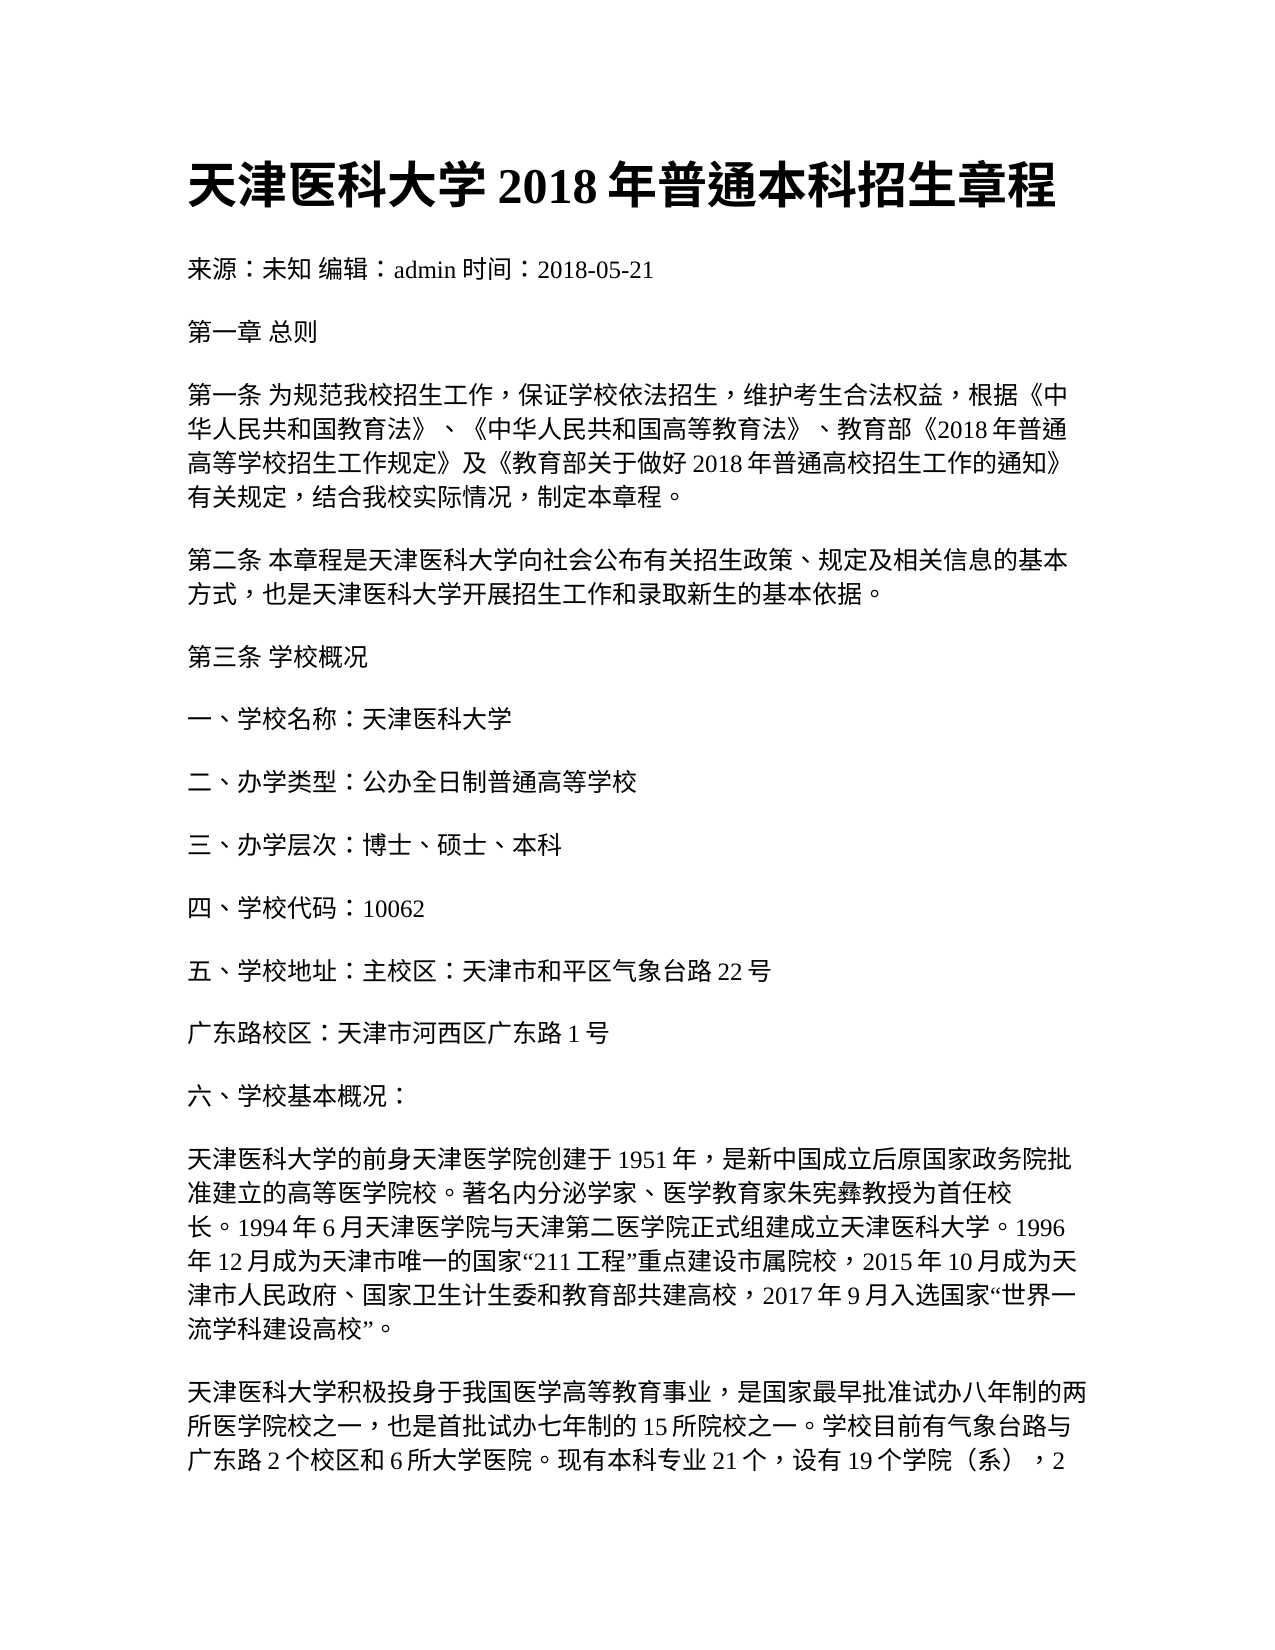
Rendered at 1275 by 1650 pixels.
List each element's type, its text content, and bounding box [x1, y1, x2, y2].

text 第一章 总则 [187, 314, 1087, 348]
text 四、学校代码：10062 [187, 890, 1087, 924]
text 第三条 学校概况 [187, 639, 1087, 673]
text 五、学校地址：主校区：天津市和平区气象台路22号 [187, 953, 1087, 987]
text 天津医科大学的前身天津医学院创建于1951年，是新中国成立后原国家政务院批准建立的高等医学院校。著名内分泌学家、医学教育家朱宪彝教授为首任校长。1994年6月天津医学院与天津第二医学院正式组建成立天津医科大学。1996年12月成为天津市唯一的国家“211工程”重点建设市属院校，2015年10月成为天津市人民政府、国家卫生计生委和教育部共建高校，2017年9月入选国家“世界一流学科建设高校”。 [187, 1142, 1087, 1346]
text 来源：未知 编辑：admin 时间：2018-05-21 [187, 252, 1087, 286]
text 广东路校区：天津市河西区广东路1号 [187, 1016, 1087, 1050]
text 二、办学类型：公办全日制普通高等学校 [187, 765, 1087, 799]
text 六、学校基本概况： [187, 1079, 1087, 1113]
text 三、办学层次：博士、硕士、本科 [187, 828, 1087, 862]
subtitle 天津医科大学2018年普通本科招生章程 [187, 150, 1087, 218]
text 第二条 本章程是天津医科大学向社会公布有关招生政策、规定及相关信息的基本方式，也是天津医科大学开展招生工作和录取新生的基本依据。 [187, 542, 1087, 610]
text 一、学校名称：天津医科大学 [187, 702, 1087, 736]
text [187, 1375, 1087, 1477]
text 第一条 为规范我校招生工作，保证学校依法招生，维护考生合法权益，根据《中华人民共和国教育法》、《中华人民共和国高等教育法》、教育部《2018年普通高等学校招生工作规定》及《教育部关于做好2018年普通高校招生工作的通知》有关规定，结合我校实际情况，制定本章程。 [187, 377, 1087, 513]
